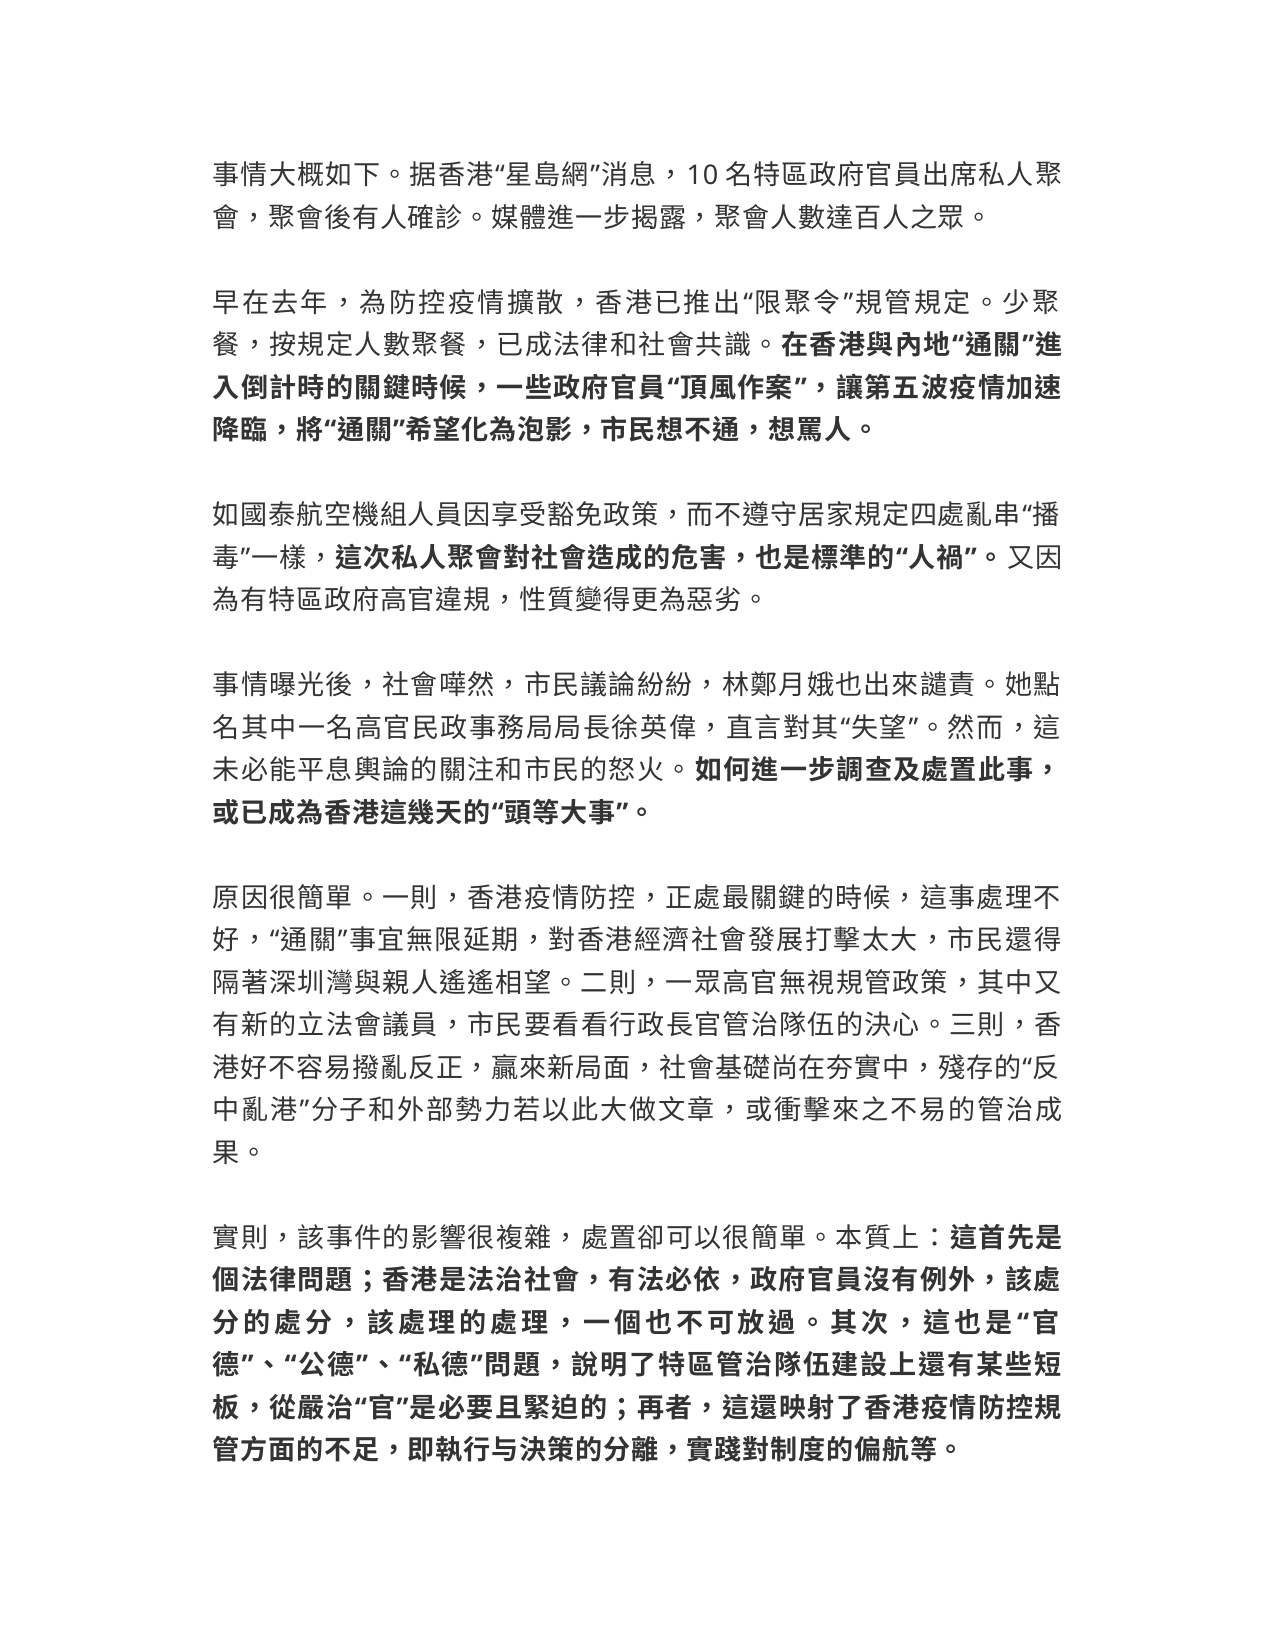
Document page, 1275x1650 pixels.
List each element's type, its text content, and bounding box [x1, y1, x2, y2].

text 如國泰航空機組人員因享受豁免政策，而不遵守居家規定四處亂串“播毒”一樣，這次私人聚會對社會造成的危害，也是標準的“人禍”。又因為有特區政府高官違規，性質變得更為惡劣。 [212, 490, 1062, 617]
text 事情曝光後，社會嘩然，市民議論紛紛，林鄭月娥也出來譴責。她點名其中一名高官民政事務局局長徐英偉，直言對其“失望”。然而，這未必能平息輿論的關注和市民的怒火。如何進一步調查及處置此事，或已成為香港這幾天的“頭等大事”。 [212, 660, 1062, 830]
text 實則，該事件的影響很複雜，處置卻可以很簡單。本質上：這首先是個法律問題；香港是法治社會，有法必依，政府官員沒有例外，該處分的處分，該處理的處理，一個也不可放過。其次，這也是“官德”、“公德”、“私德”問題，說明了特區管治隊伍建設上還有某些短板，從嚴治“官”是必要且緊迫的；再者，這還映射了香港疫情防控規管方面的不足，即執行与決策的分離，實踐對制度的偏航等。 [212, 1212, 1062, 1467]
text 事情大概如下。据香港“星島網”消息，10名特區政府官員出席私人聚會，聚會後有人確診。媒體進一步揭露，聚會人數達百人之眾。 [212, 150, 1062, 235]
text 原因很簡單。一則，香港疫情防控，正處最關鍵的時候，這事處理不好，“通關”事宜無限延期，對香港經濟社會發展打擊太大，市民還得隔著深圳灣與親人遙遙相望。二則，一眾高官無視規管政策，其中又有新的立法會議員，市民要看看行政長官管治隊伍的決心。三則，香港好不容易撥亂反正，贏來新局面，社會基礎尚在夯實中，殘存的“反中亂港”分子和外部勢力若以此大做文章，或衝擊來之不易的管治成果。 [212, 872, 1062, 1170]
text 早在去年，為防控疫情擴散，香港已推出“限聚令”規管規定。少聚餐，按規定人數聚餐，已成法律和社會共識。在香港與內地“通關”進入倒計時的關鍵時候，一些政府官員“頂風作案”，讓第五波疫情加速降臨，將“通關”希望化為泡影，市民想不通，想罵人。 [212, 277, 1062, 447]
